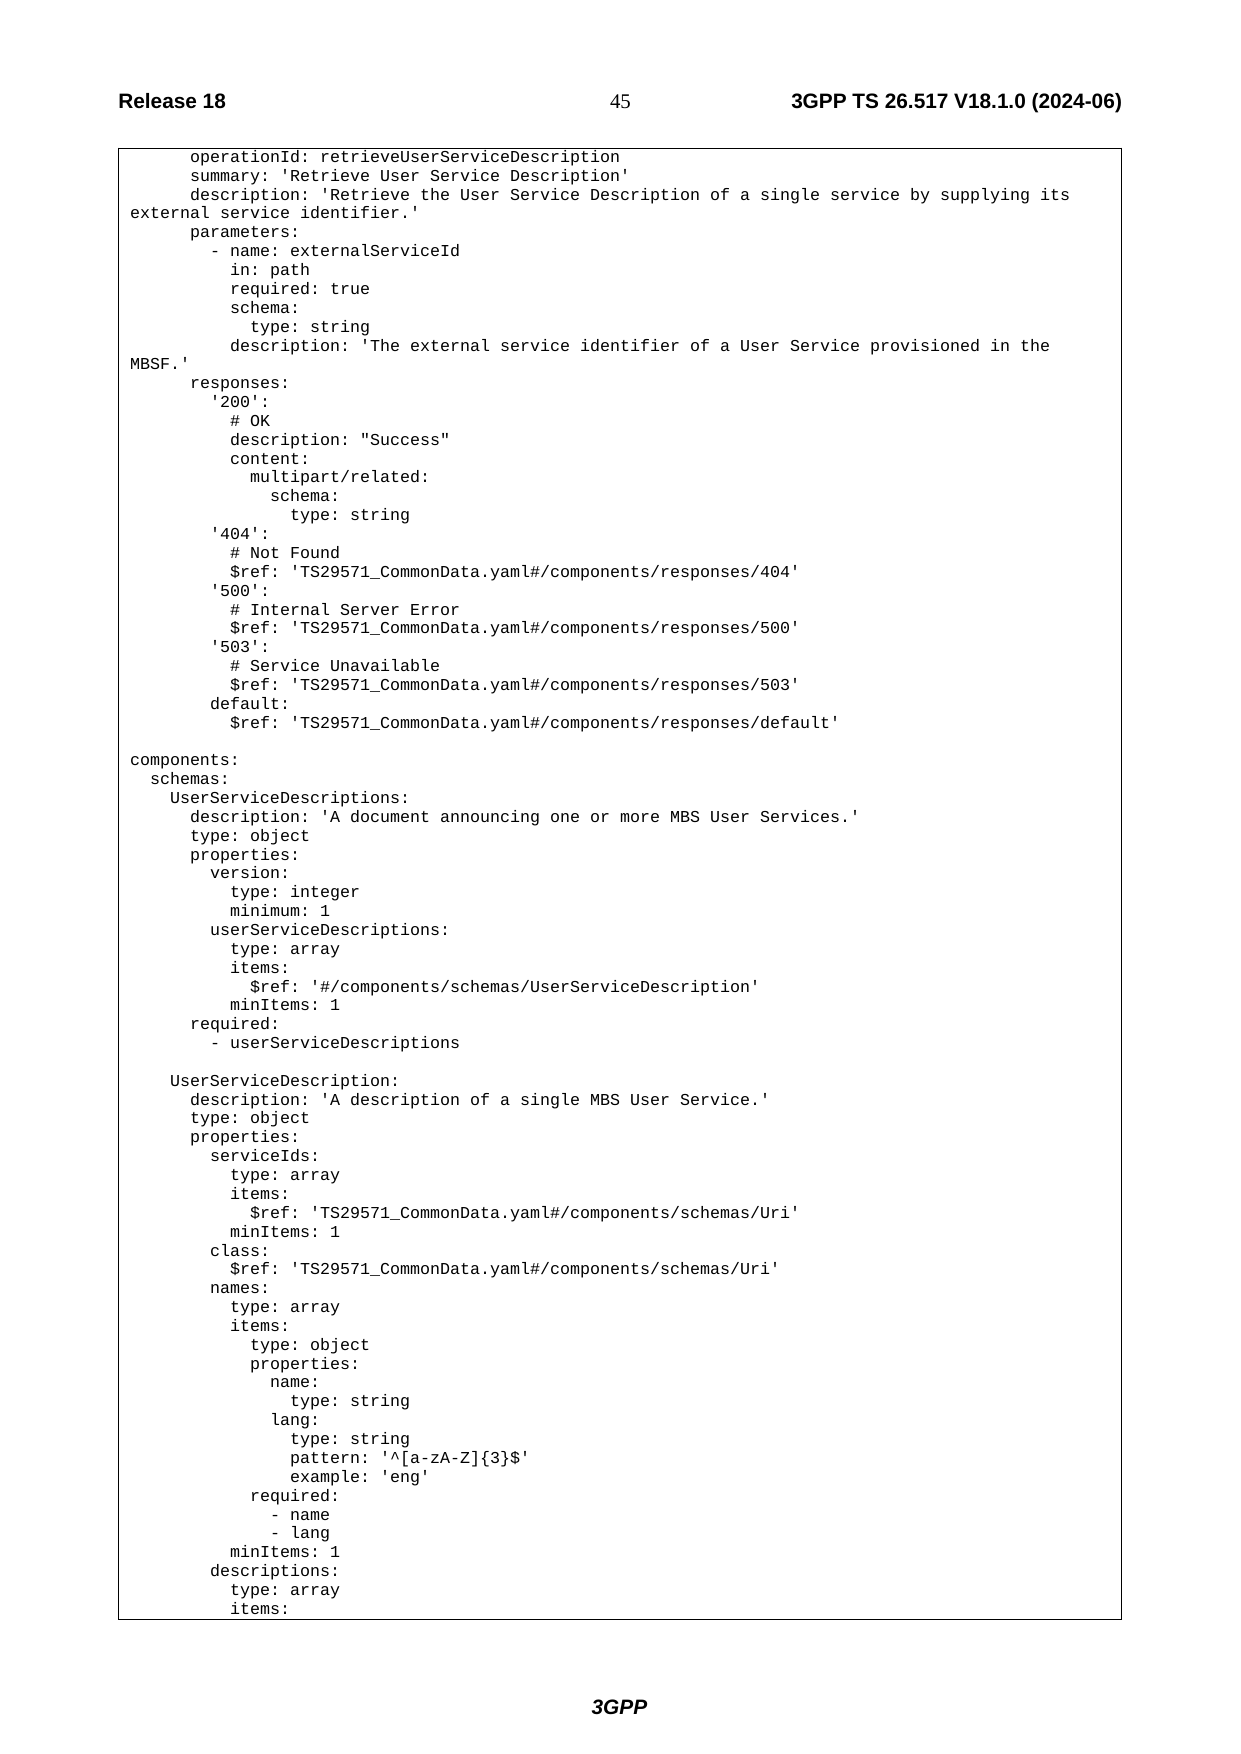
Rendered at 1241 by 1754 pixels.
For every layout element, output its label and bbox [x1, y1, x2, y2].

table_header [119, 149, 1121, 1619]
